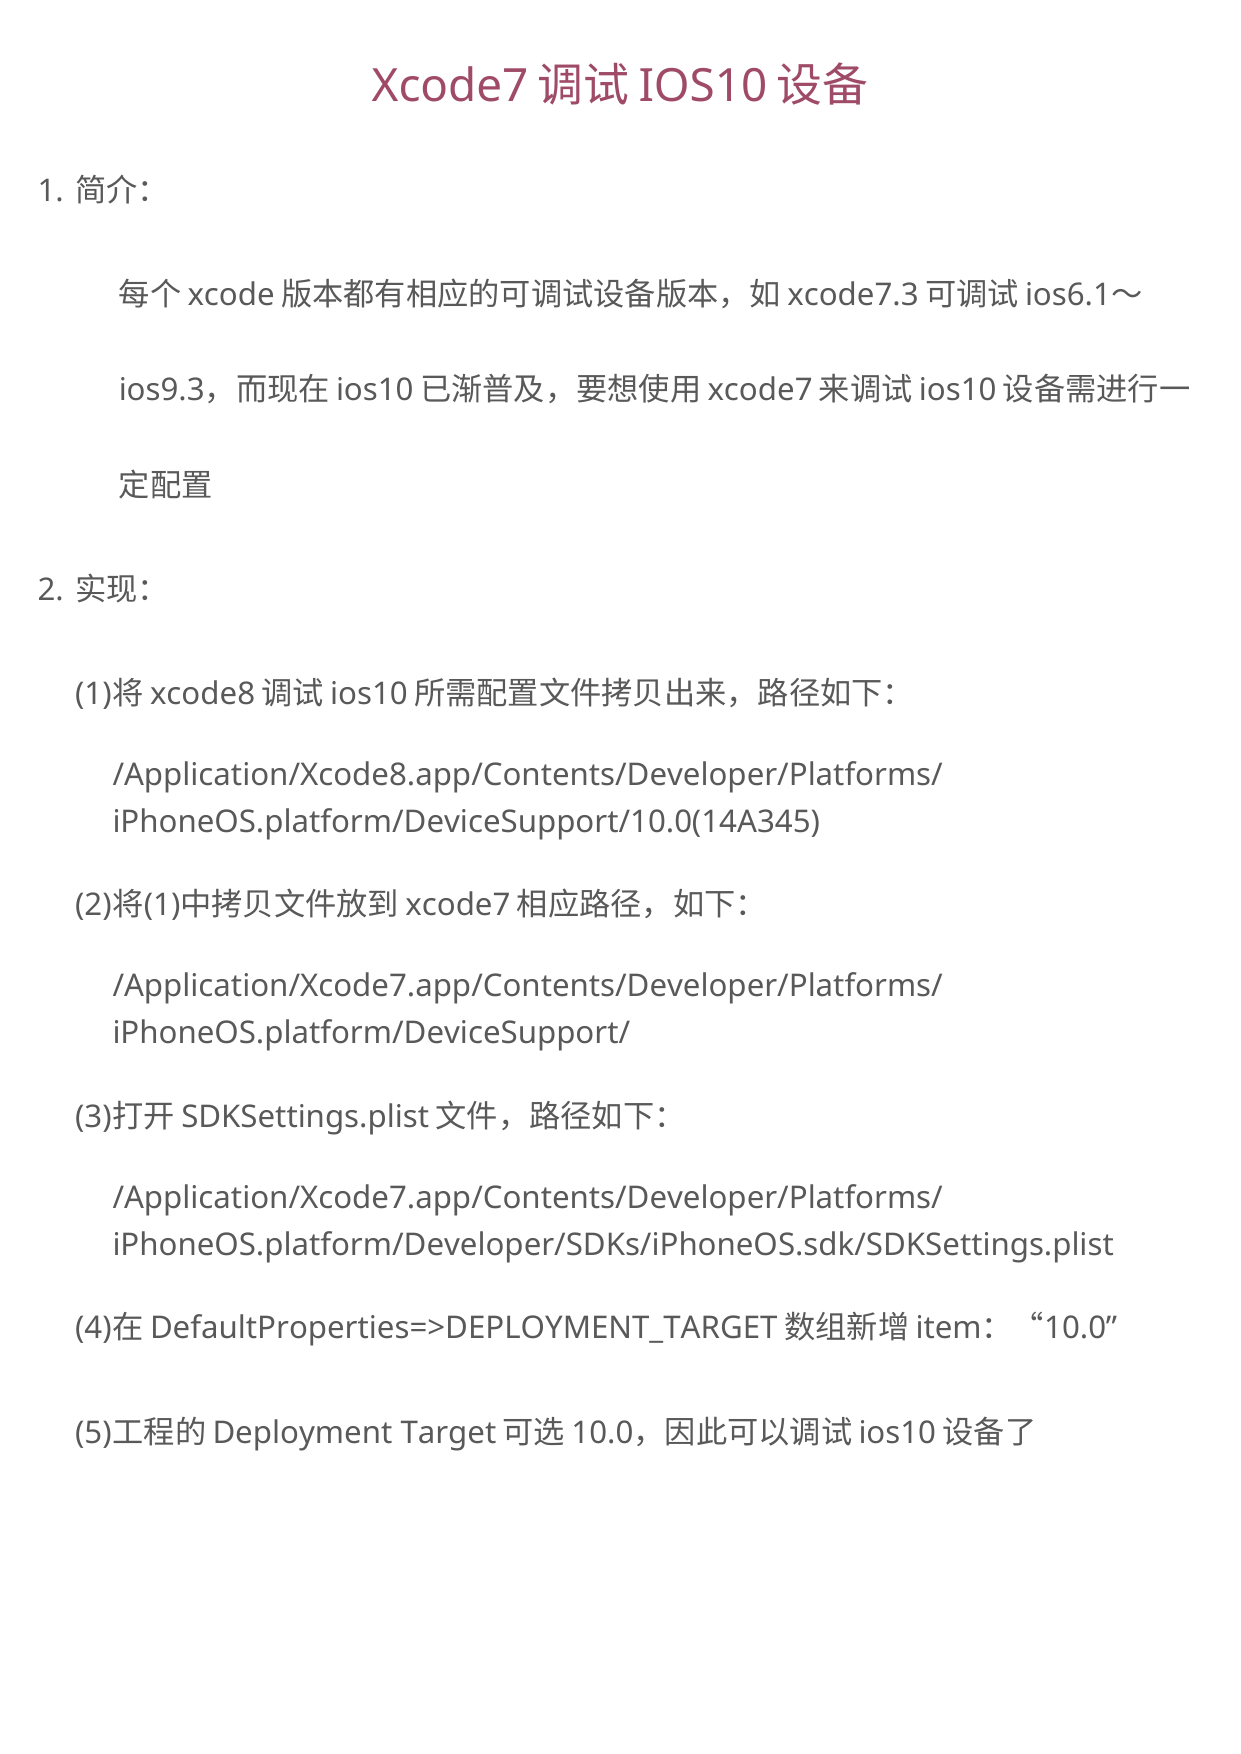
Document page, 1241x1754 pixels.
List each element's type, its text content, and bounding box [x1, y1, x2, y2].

list 打开SDKSettings.plist文件，路径如下： [75, 1070, 1202, 1158]
list /Application/Xcode8.app/Contents/Developer/Platforms/iPhoneOS.platform/DeviceSupport/10.0(14A345) [112, 751, 1202, 842]
list 简介： [37, 144, 1202, 232]
list /Application/Xcode7.app/Contents/Developer/Platforms/iPhoneOS.platform/DeviceSupport/ [112, 962, 1202, 1054]
list 在DefaultProperties=>DEPLOYMENT_TARGET数组新增item：“10.0” [75, 1281, 1202, 1369]
list 每个xcode版本都有相应的可调试设备版本，如xcode7.3可调试ios6.1～ios9.3，而现在ios10已渐普及，要想使用xcode7来调试ios10设备需进行一定配置 [118, 248, 1202, 526]
text Xcode7调试IOS10设备 [37, 38, 1202, 126]
list 工程的Deployment Target可选10.0，因此可以调试ios10设备了 [75, 1385, 1202, 1473]
list 将(1)中拷贝文件放到xcode7相应路径，如下： [75, 858, 1202, 946]
list /Application/Xcode7.app/Contents/Developer/Platforms/iPhoneOS.platform/Developer/SDKs/iPhoneOS.sdk/SDKSettings.plist [112, 1174, 1202, 1265]
list 将xcode8调试ios10所需配置文件拷贝出来，路径如下： [75, 647, 1202, 735]
list 实现： [37, 542, 1202, 631]
